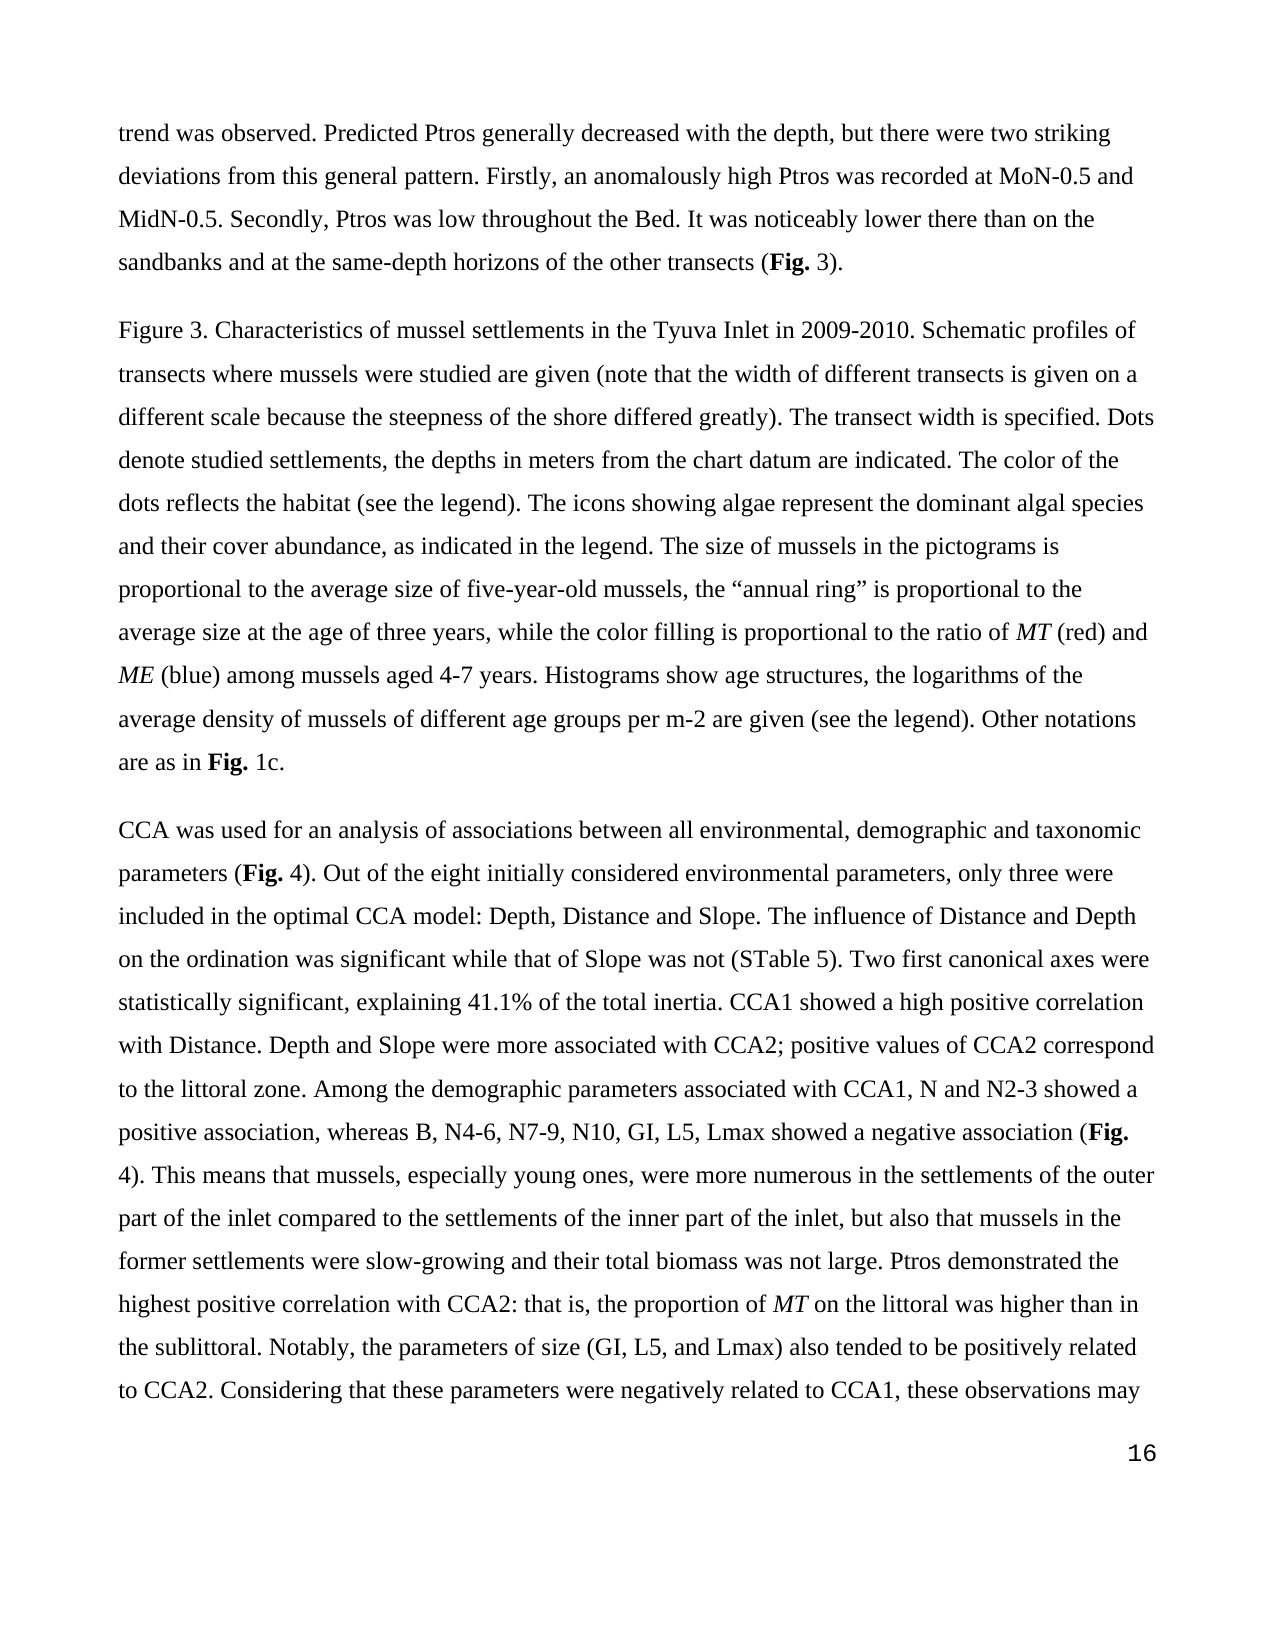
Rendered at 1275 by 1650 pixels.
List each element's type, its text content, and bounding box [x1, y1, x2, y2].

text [118, 815, 1157, 1404]
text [118, 118, 1157, 276]
text Figure 3. Characteristics of mussel settlements in the Tyuva Inlet in 2009-2010. Schematic profiles of transects where mussels were studied are given (note that the width of different transects is given on a different scale because the steepness of the shore differed greatly). The transect width is specified. Dots denote studied settlements, the depths in meters from the chart datum are indicated. The color of the dots reflects the habitat (see the legend). The icons showing algae represent the dominant algal species and their cover abundance, as indicated in the legend. The size of mussels in the pictograms is proportional to the average size of five-year-old mussels, the “annual ring” is proportional to the average size at the age of three years, while the color filling is proportional to the ratio of MT (red) and ME (blue) among mussels aged 4-7 years. Histograms show age structures, the logarithms of the average density of mussels of different age groups per m-2 are given (see the legend). Other notations are as in Fig. 1c. [118, 316, 1157, 776]
